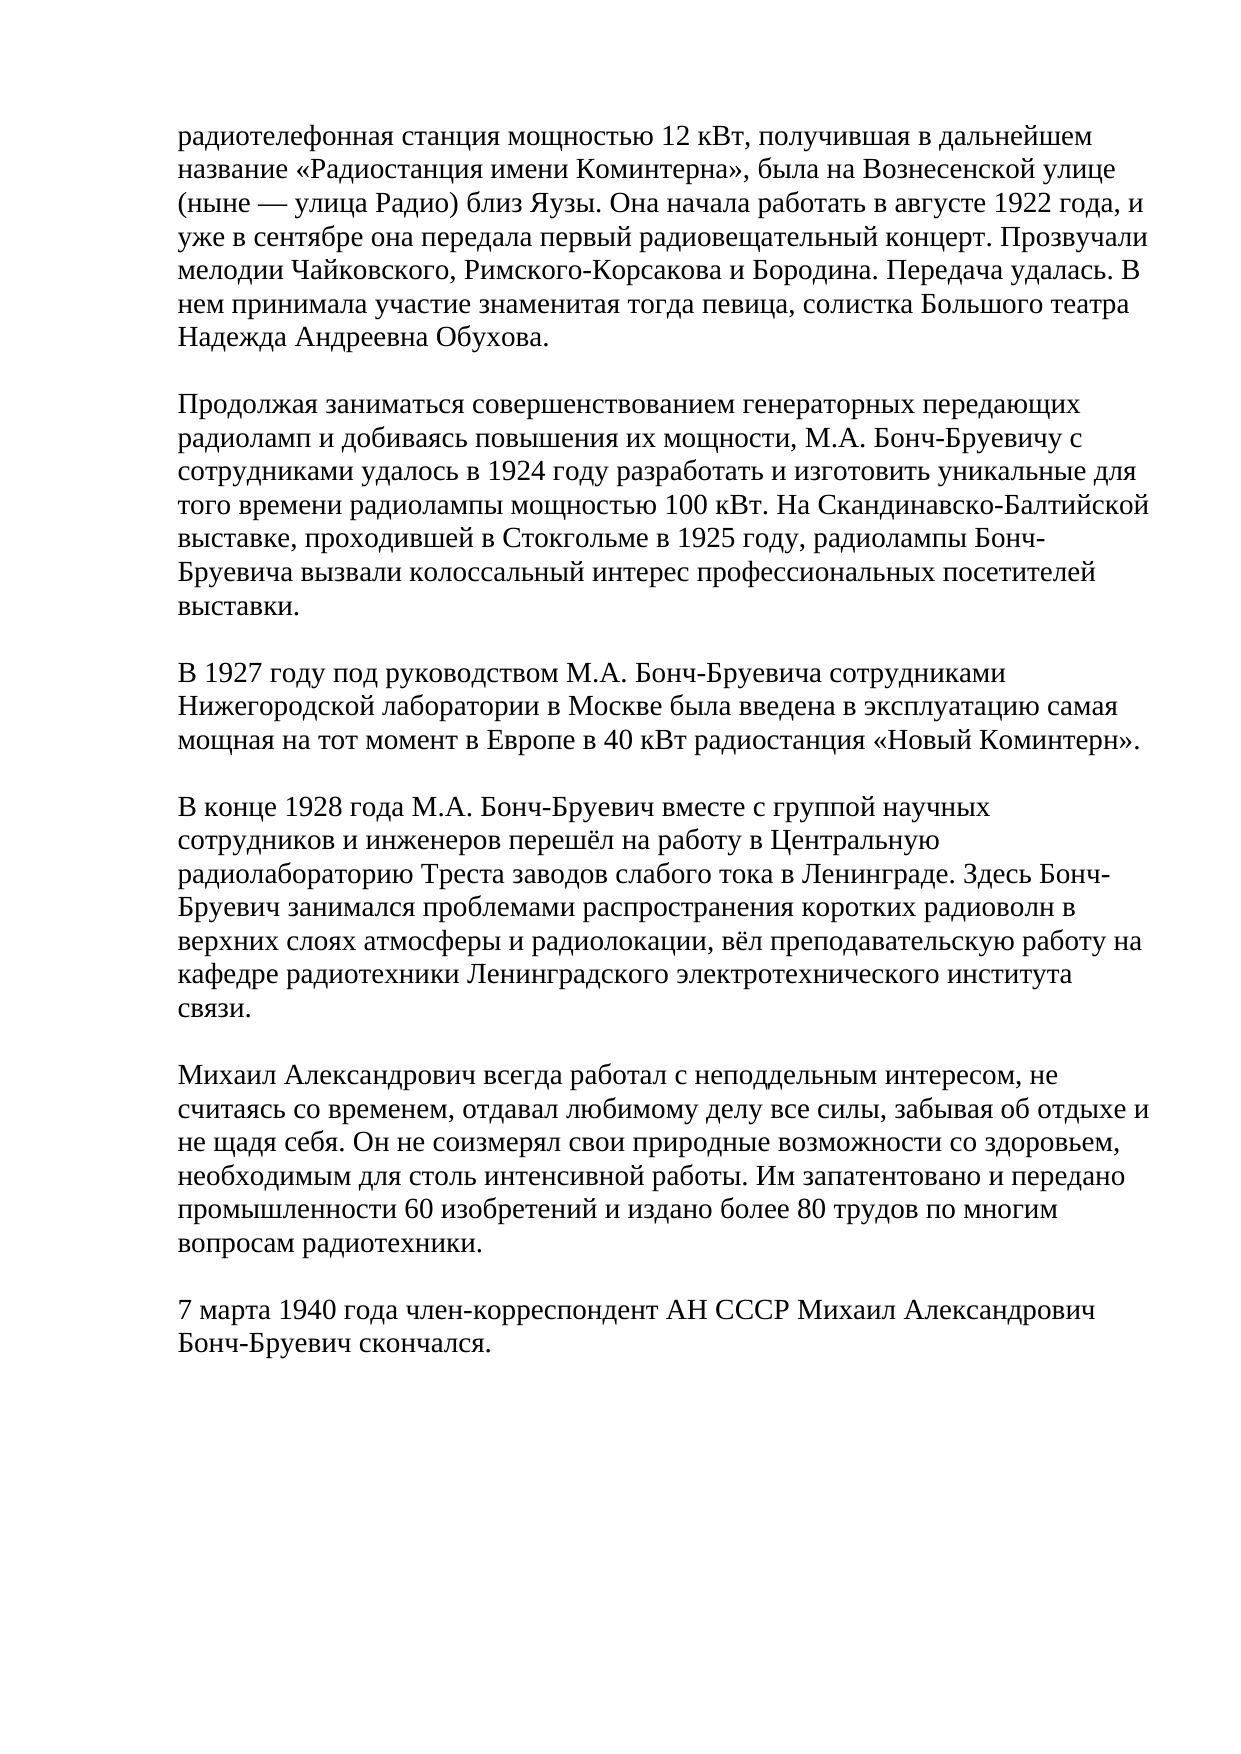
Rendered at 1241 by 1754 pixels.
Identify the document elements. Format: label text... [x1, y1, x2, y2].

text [177, 118, 1152, 353]
text Продолжая заниматься совершенствованием генераторных передающих радиоламп и добиваясь повышения их мощности, М.А. Бонч-Бруевичу с сотрудниками удалось в 1924 году разработать и изготовить уникальные для того времени радиолампы мощностью 100 кВт. На Скандинавско-Балтийской выставке, проходившей в Стокгольме в 1925 году, радиолампы Бонч-Бруевича вызвали колоссальный интерес профессиональных посетителей выставки. [177, 386, 1152, 621]
text В 1927 году под руководством М.А. Бонч-Бруевича сотрудниками Нижегородской лаборатории в Москве была введена в эксплуатацию самая мощная на тот момент в Европе в 40 кВт радиостанция «Новый Коминтерн». [177, 655, 1152, 755]
text Михаил Александрович всегда работал с неподдельным интересом, не считаясь со временем, отдавал любимому делу все силы, забывая об отдыхе и не щадя себя. Он не соизмерял свои природные возможности со здоровьем, необходимым для столь интенсивной работы. Им запатентовано и передано промышленности 60 изобретений и издано более 80 трудов по многим вопросам радиотехники. [177, 1057, 1152, 1258]
text В конце 1928 года М.А. Бонч-Бруевич вместе с группой научных сотрудников и инженеров перешёл на работу в Центральную радиолабораторию Треста заводов слабого тока в Ленинграде. Здесь Бонч-Бруевич занимался проблемами распространения коротких радиоволн в верхних слоях атмосферы и радиолокации, вёл преподавательскую работу на кафедре радиотехники Ленинградского электротехнического института связи. [177, 789, 1152, 1024]
text 7 марта 1940 года член-корреспондент АН СССР Михаил Александрович Бонч-Бруевич скончался. [177, 1292, 1152, 1359]
